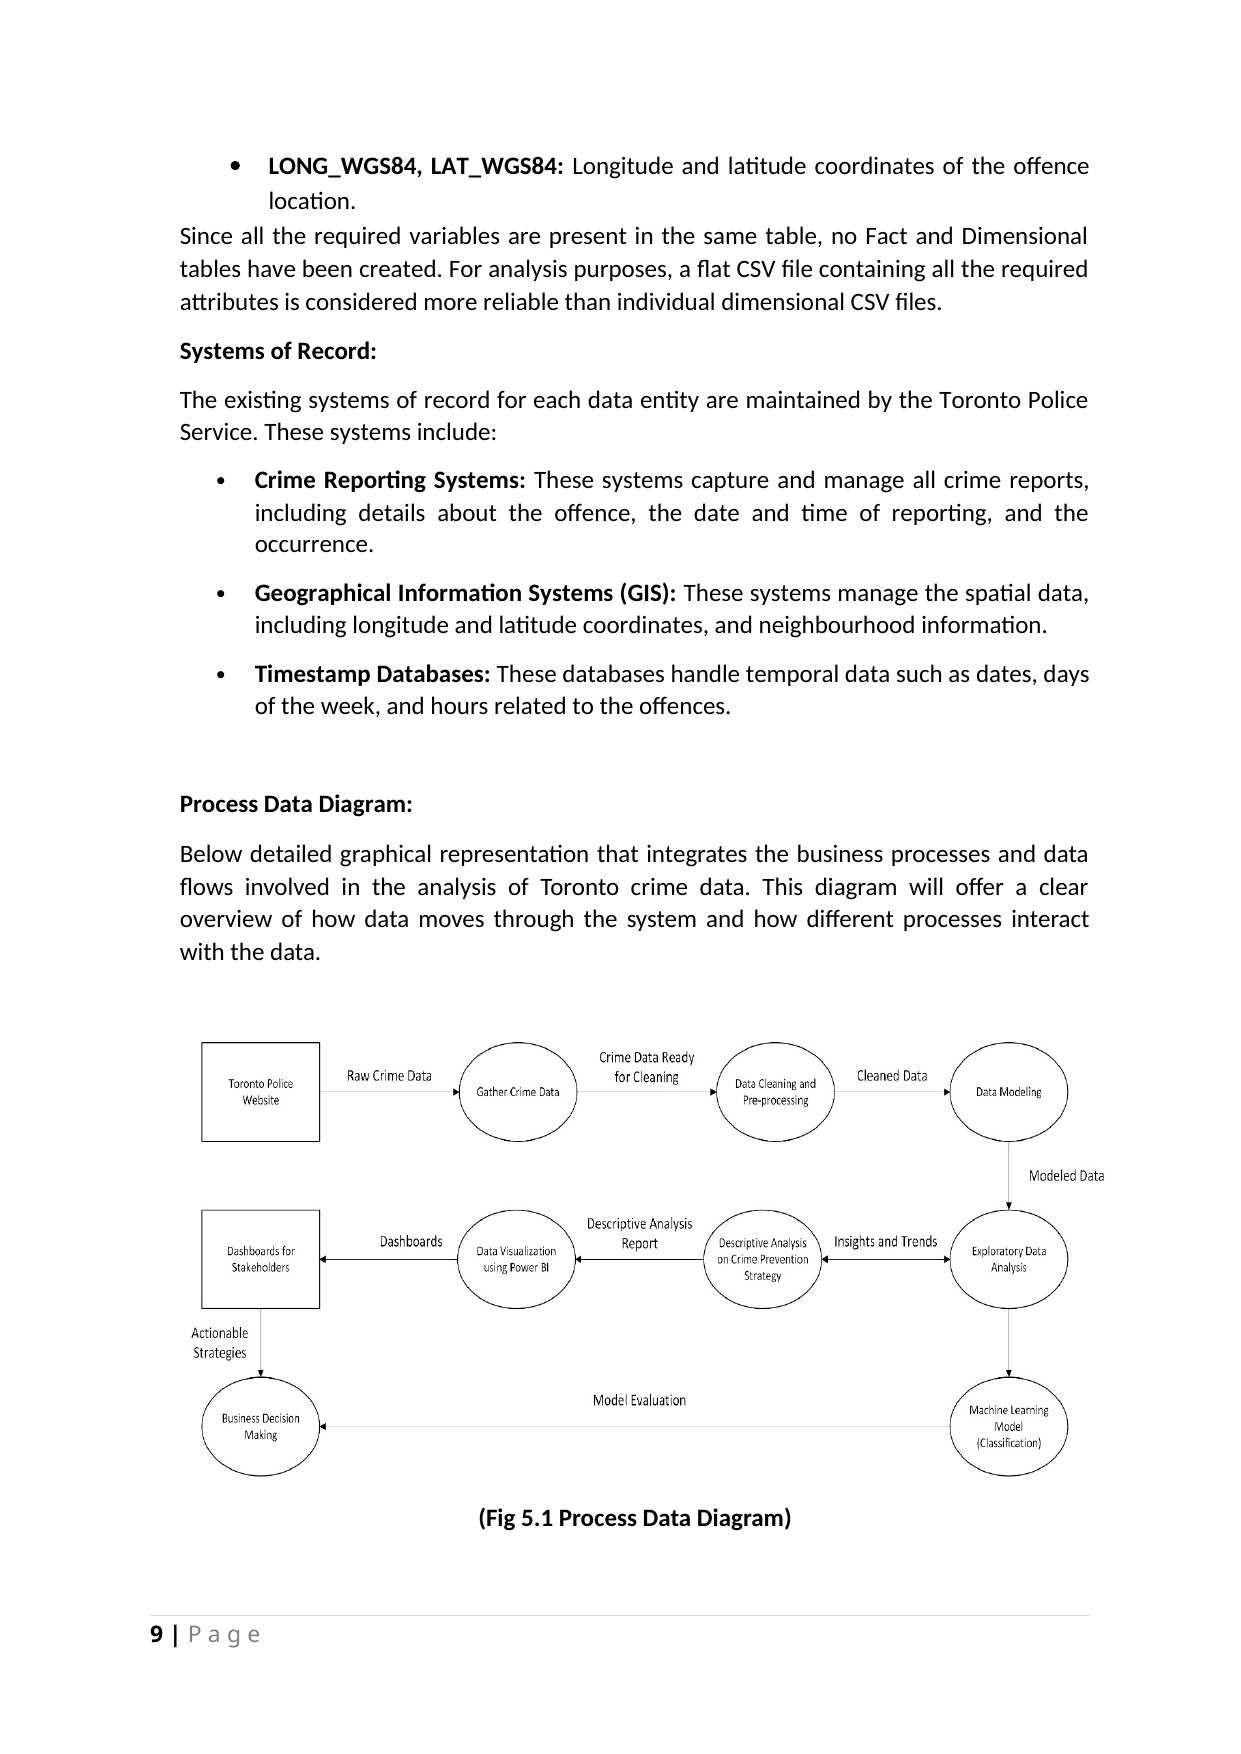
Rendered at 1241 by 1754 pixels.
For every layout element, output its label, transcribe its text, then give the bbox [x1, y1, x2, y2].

list LONG_WGS84, LAT_WGS84: Longitude and latitude coordinates of the offence location. [231, 150, 1090, 216]
text (Fig 5.1 Process Data Diagram) [179, 1502, 1090, 1532]
text Since all the required variables are present in the same table, no Fact and Dimensional tables have been created. For analysis purposes, a flat CSV file containing all the required attributes is considered more reliable than individual dimensional CSV files. [179, 220, 1090, 316]
picture [179, 1035, 1116, 1483]
text Systems of Record: [179, 335, 1090, 366]
text Process Data Diagram: [179, 788, 1090, 819]
list Geographical Information Systems (GIS): These systems manage the spatial data, including longitude and latitude coordinates, and neighbourhood information. [217, 577, 1090, 640]
list Crime Reporting Systems: These systems capture and manage all crime reports, including details about the offence, the date and time of reporting, and the occurrence. [217, 465, 1090, 559]
list Timestamp Databases: These databases handle temporal data such as dates, days of the week, and hours related to the offences. [217, 658, 1090, 720]
text Below detailed graphical representation that integrates the business processes and data flows involved in the analysis of Toronto crime data. This diagram will offer a clear overview of how data moves through the system and how different processes interact with the data. [179, 838, 1090, 967]
text The existing systems of record for each data entity are maintained by the Toronto Police Service. These systems include: [179, 384, 1090, 447]
